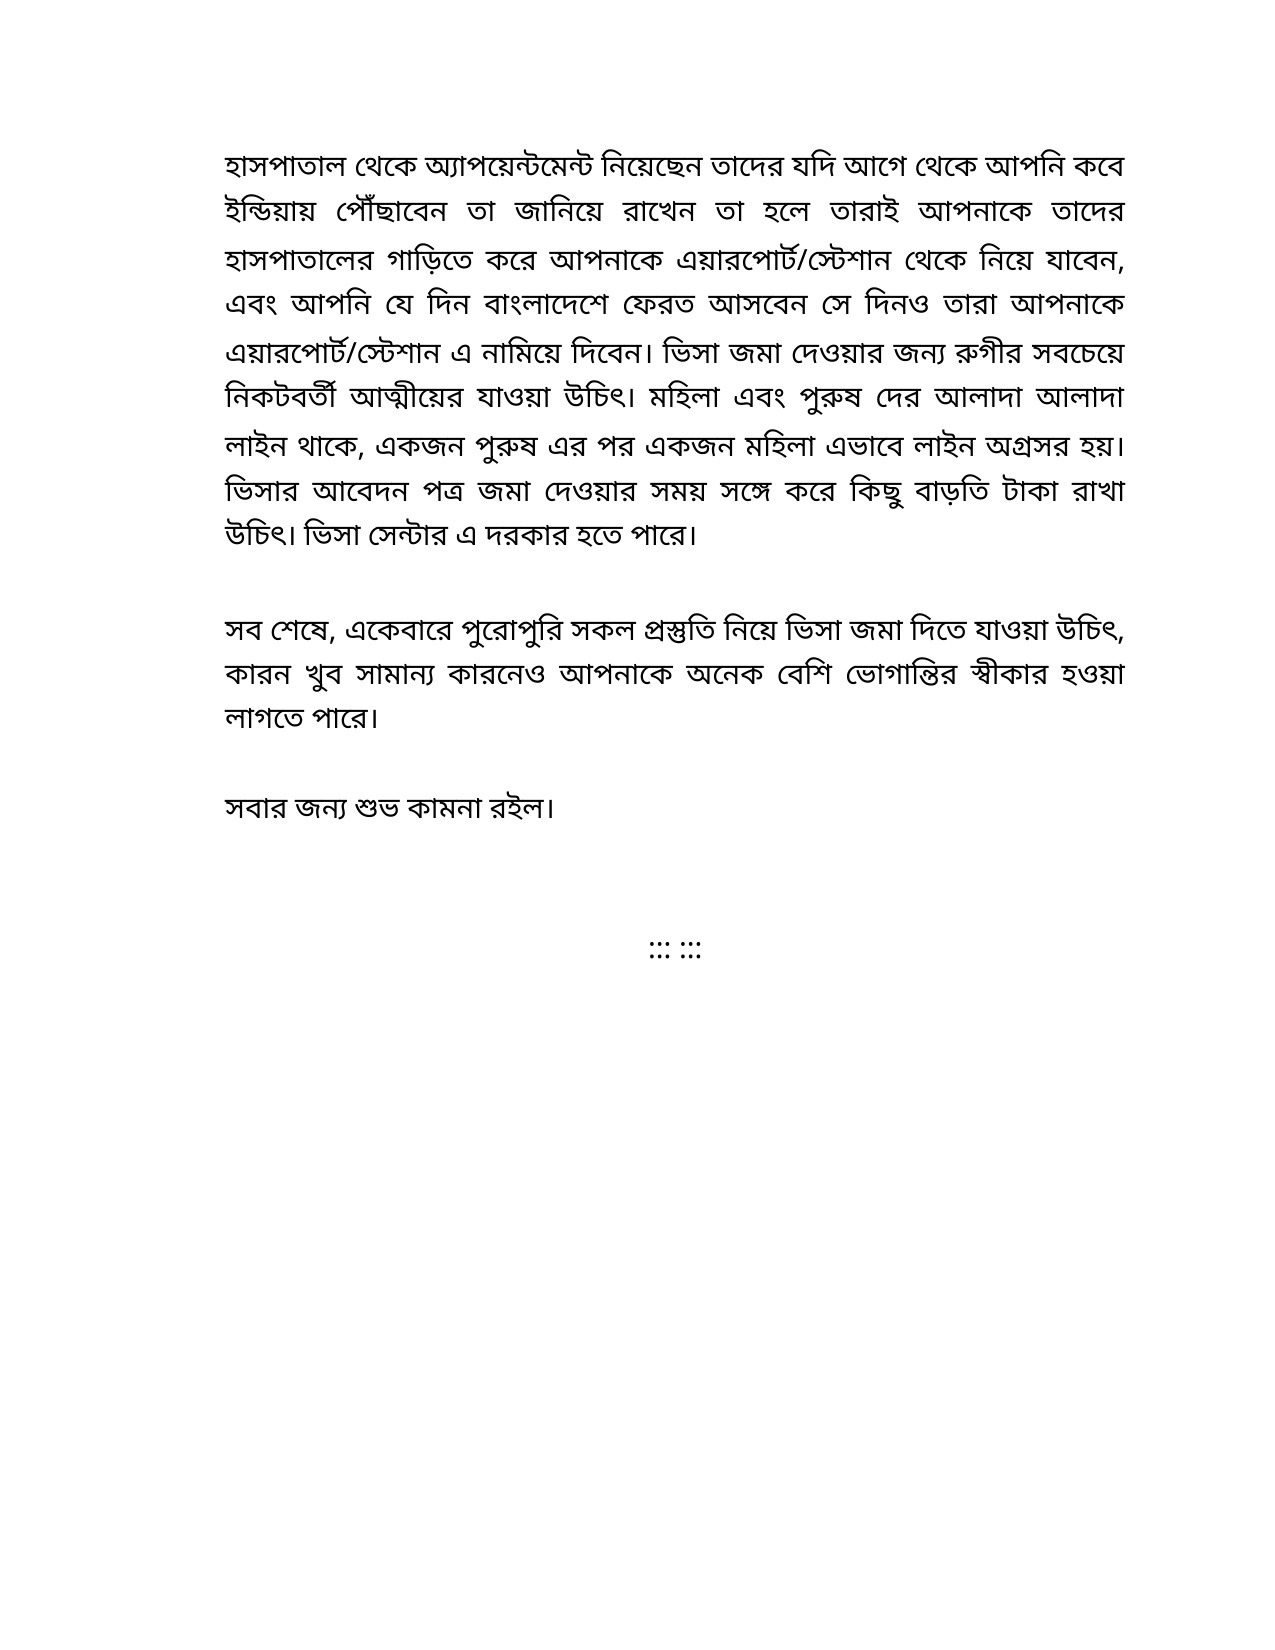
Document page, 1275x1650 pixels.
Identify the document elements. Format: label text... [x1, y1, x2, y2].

list সব শেষে, একেবারে পুরোপুরি সকল প্রস্তুতি নিয়ে ভিসা জমা দিতে যাওয়া উচিৎ, কারন খুব সামান্য কারনেও আপনাকে অনেক বেশি ভোগান্তির স্বীকার হওয়া লাগতে পারে। [225, 609, 1125, 741]
list সবার জন্য শুভ কামনা রইল। [225, 792, 1125, 831]
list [225, 150, 1125, 557]
list ::: ::: [225, 927, 1125, 967]
